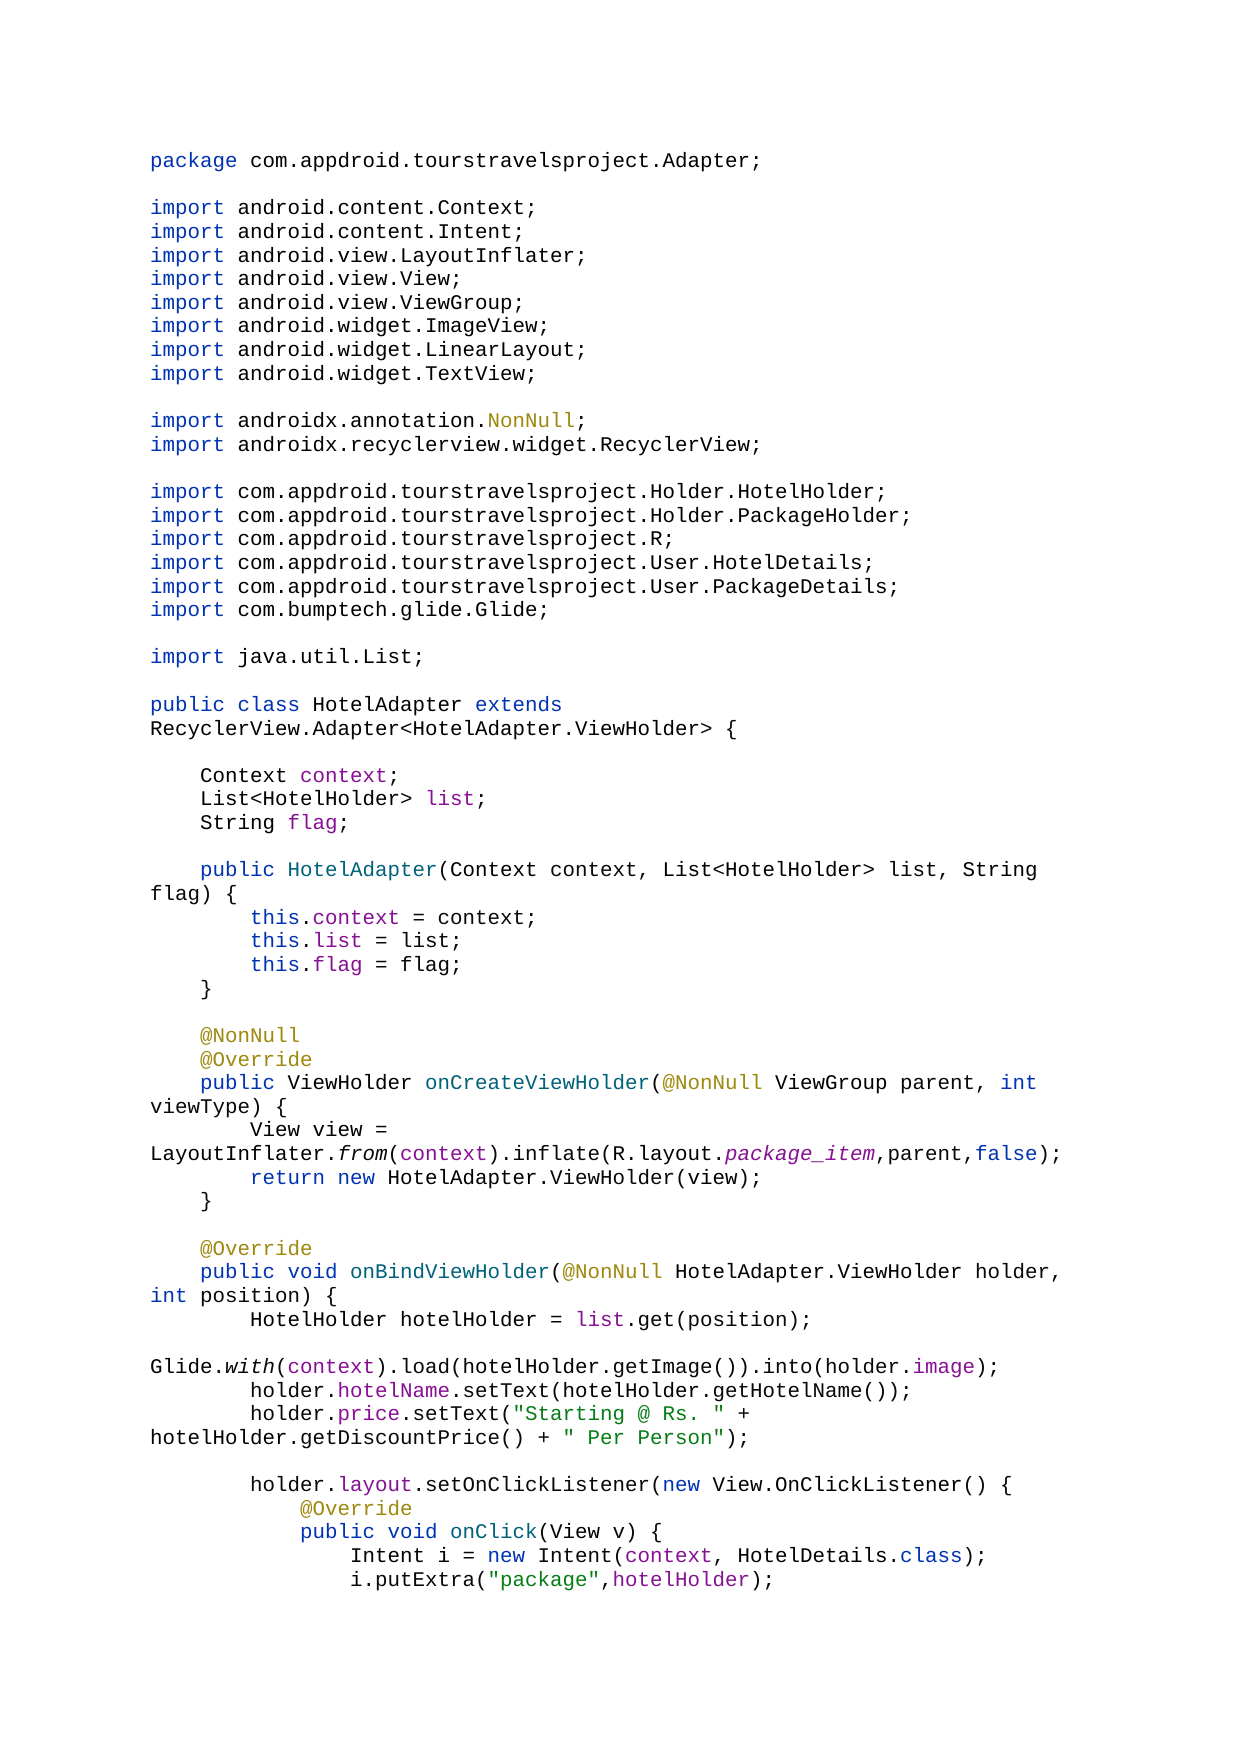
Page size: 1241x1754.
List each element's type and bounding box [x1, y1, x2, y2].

text [150, 150, 1090, 1592]
